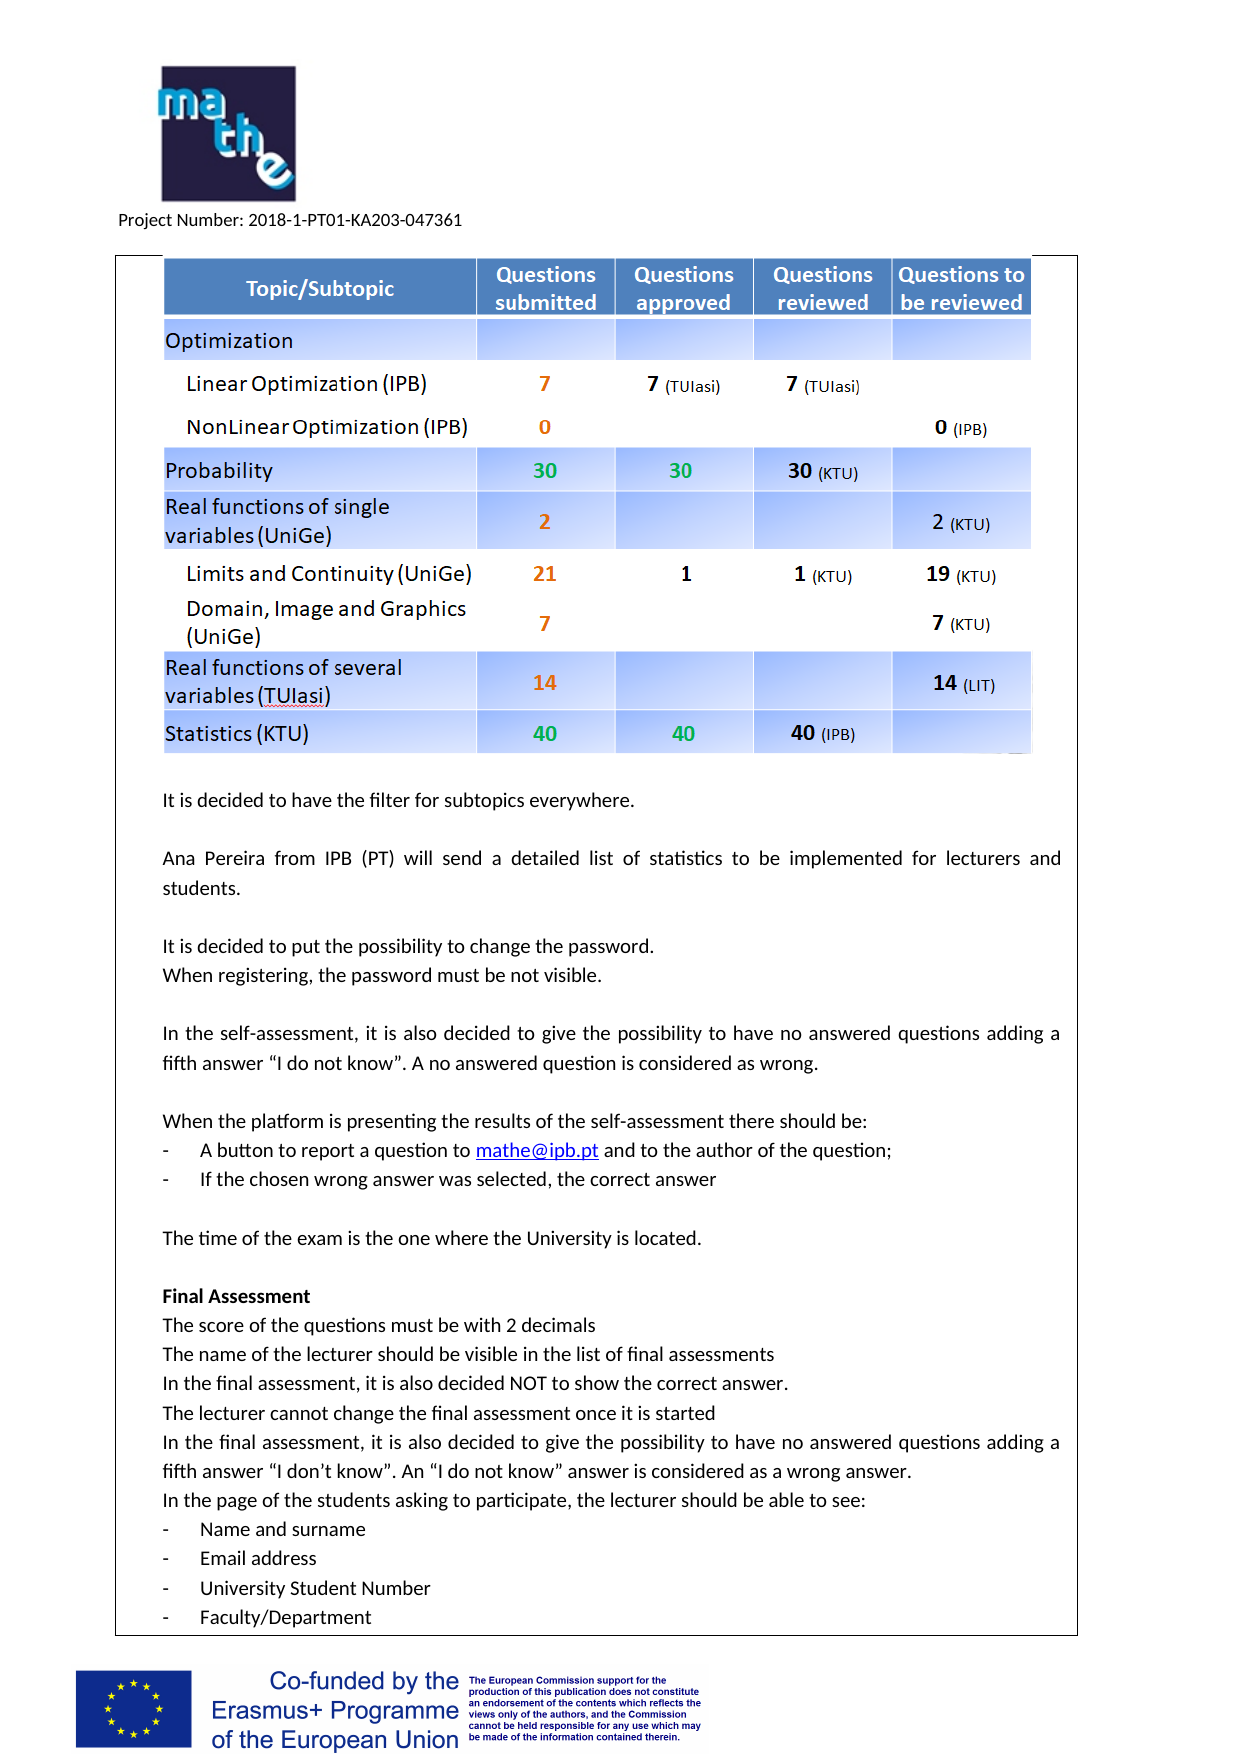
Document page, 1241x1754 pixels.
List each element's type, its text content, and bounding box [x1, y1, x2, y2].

picture [71, 1664, 709, 1754]
picture [162, 255, 1033, 754]
picture [118, 59, 334, 209]
